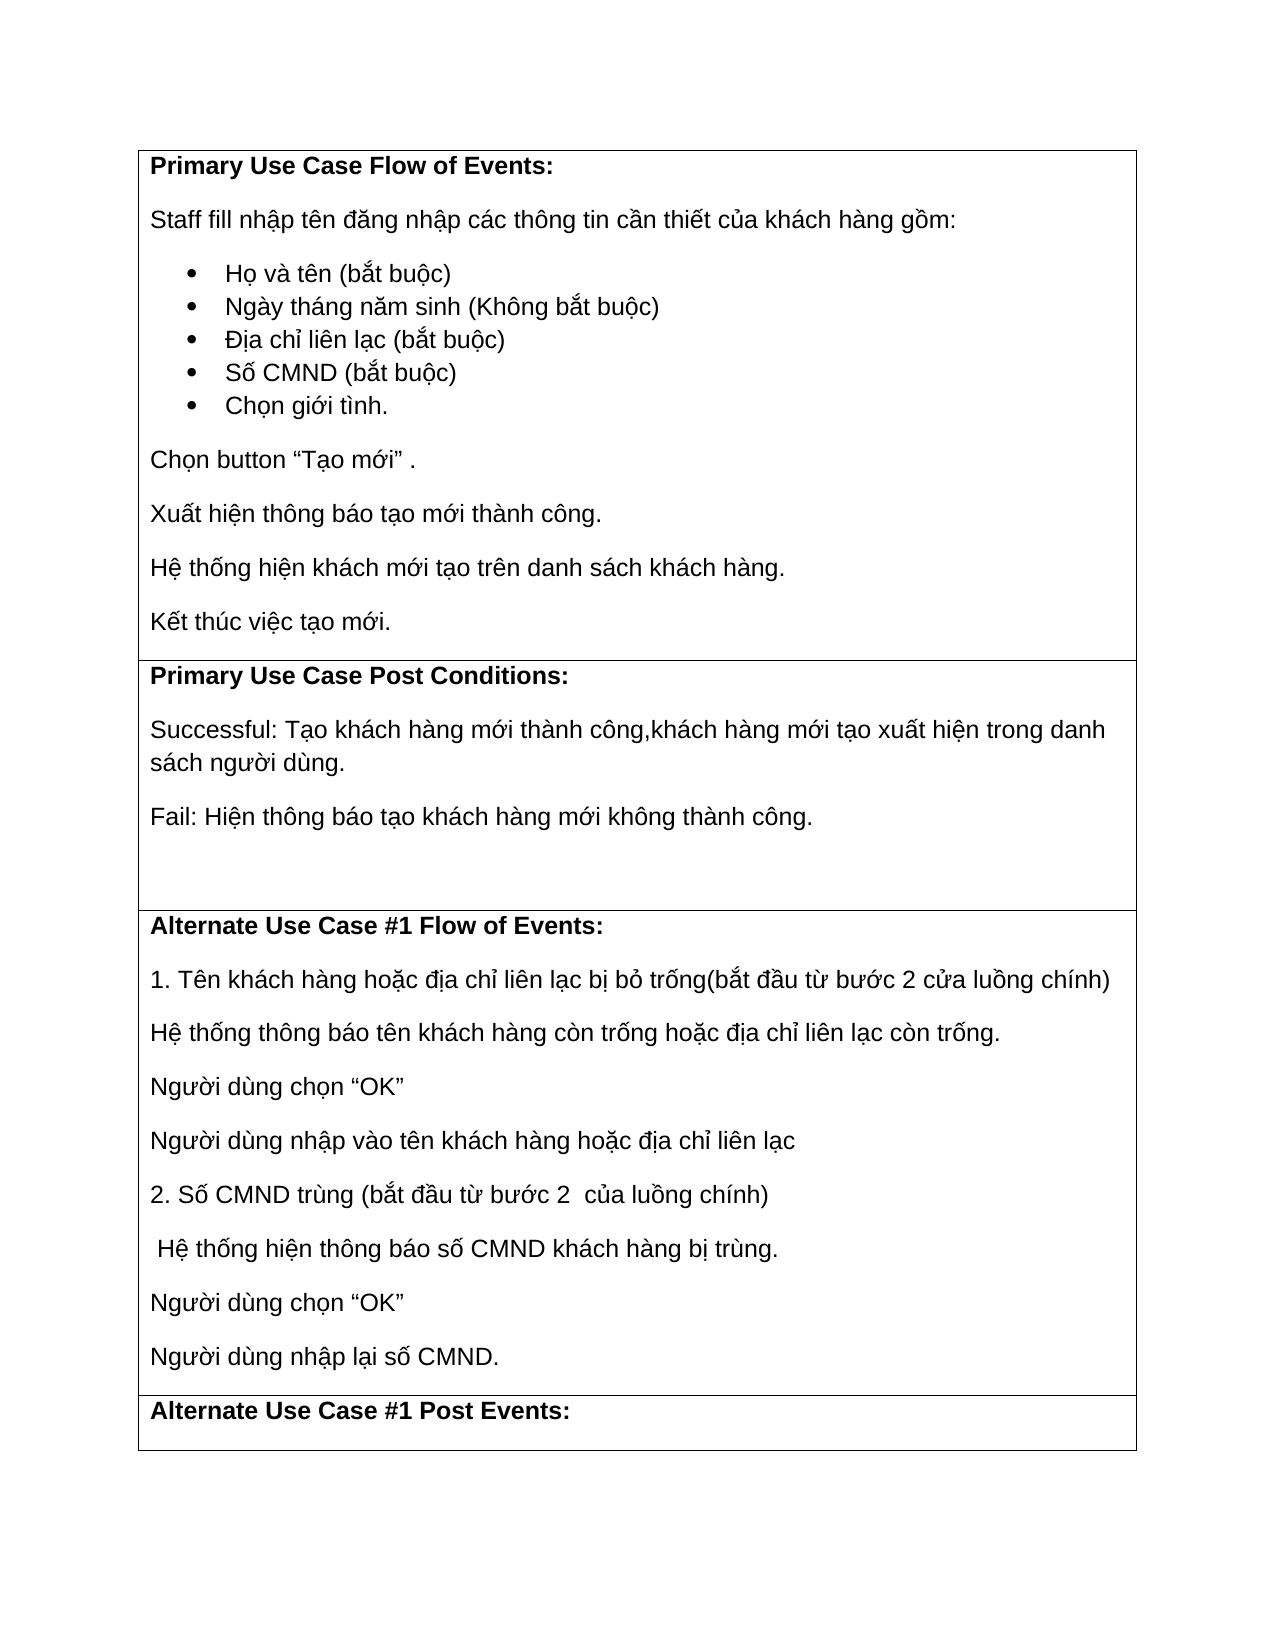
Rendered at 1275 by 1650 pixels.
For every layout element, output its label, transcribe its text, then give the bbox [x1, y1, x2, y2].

table_cell Alternate Use Case #1 Post Events: [139, 1396, 1136, 1449]
table_cell Alternate Use Case #1 Flow of Events: 1. Tên khách hàng hoặc địa chỉ liên lạc bị bỏ trống(bắt đầu từ bước 2 cửa luồng chính) Hệ thống thông báo tên khách hàng còn trống hoặc địa chỉ liên lạc còn trống. Người dùng chọn “OK” Người dùng nhập vào tên khách hàng hoặc địa chỉ liên lạc 2. Số CMND trùng (bắt đầu từ bước 2 của luồng chính) Hệ thống hiện thông báo số CMND khách hàng bị trùng. Người dùng chọn “OK” Người dùng nhập lại số CMND. [139, 911, 1136, 1395]
table_cell Primary Use Case Post Conditions: Successful: Tạo khách hàng mới thành công,khách hàng mới tạo xuất hiện trong danh sách người dùng. Fail: Hiện thông báo tạo khách hàng mới không thành công. [139, 661, 1136, 910]
table_cell Primary Use Case Flow of Events: Staff fill nhập tên đăng nhập các thông tin cần thiết của khách hàng gồm: Họ và tên (bắt buộc) Ngày tháng năm sinh (Không bắt buộc) Địa chỉ liên lạc (bắt buộc) Số CMND (bắt buộc) Chọn giới tình. Chọn button “Tạo mới” . Xuất hiện thông báo tạo mới thành công. Hệ thống hiện khách mới tạo trên danh sách khách hàng. Kết thúc việc tạo mới. [139, 151, 1136, 660]
